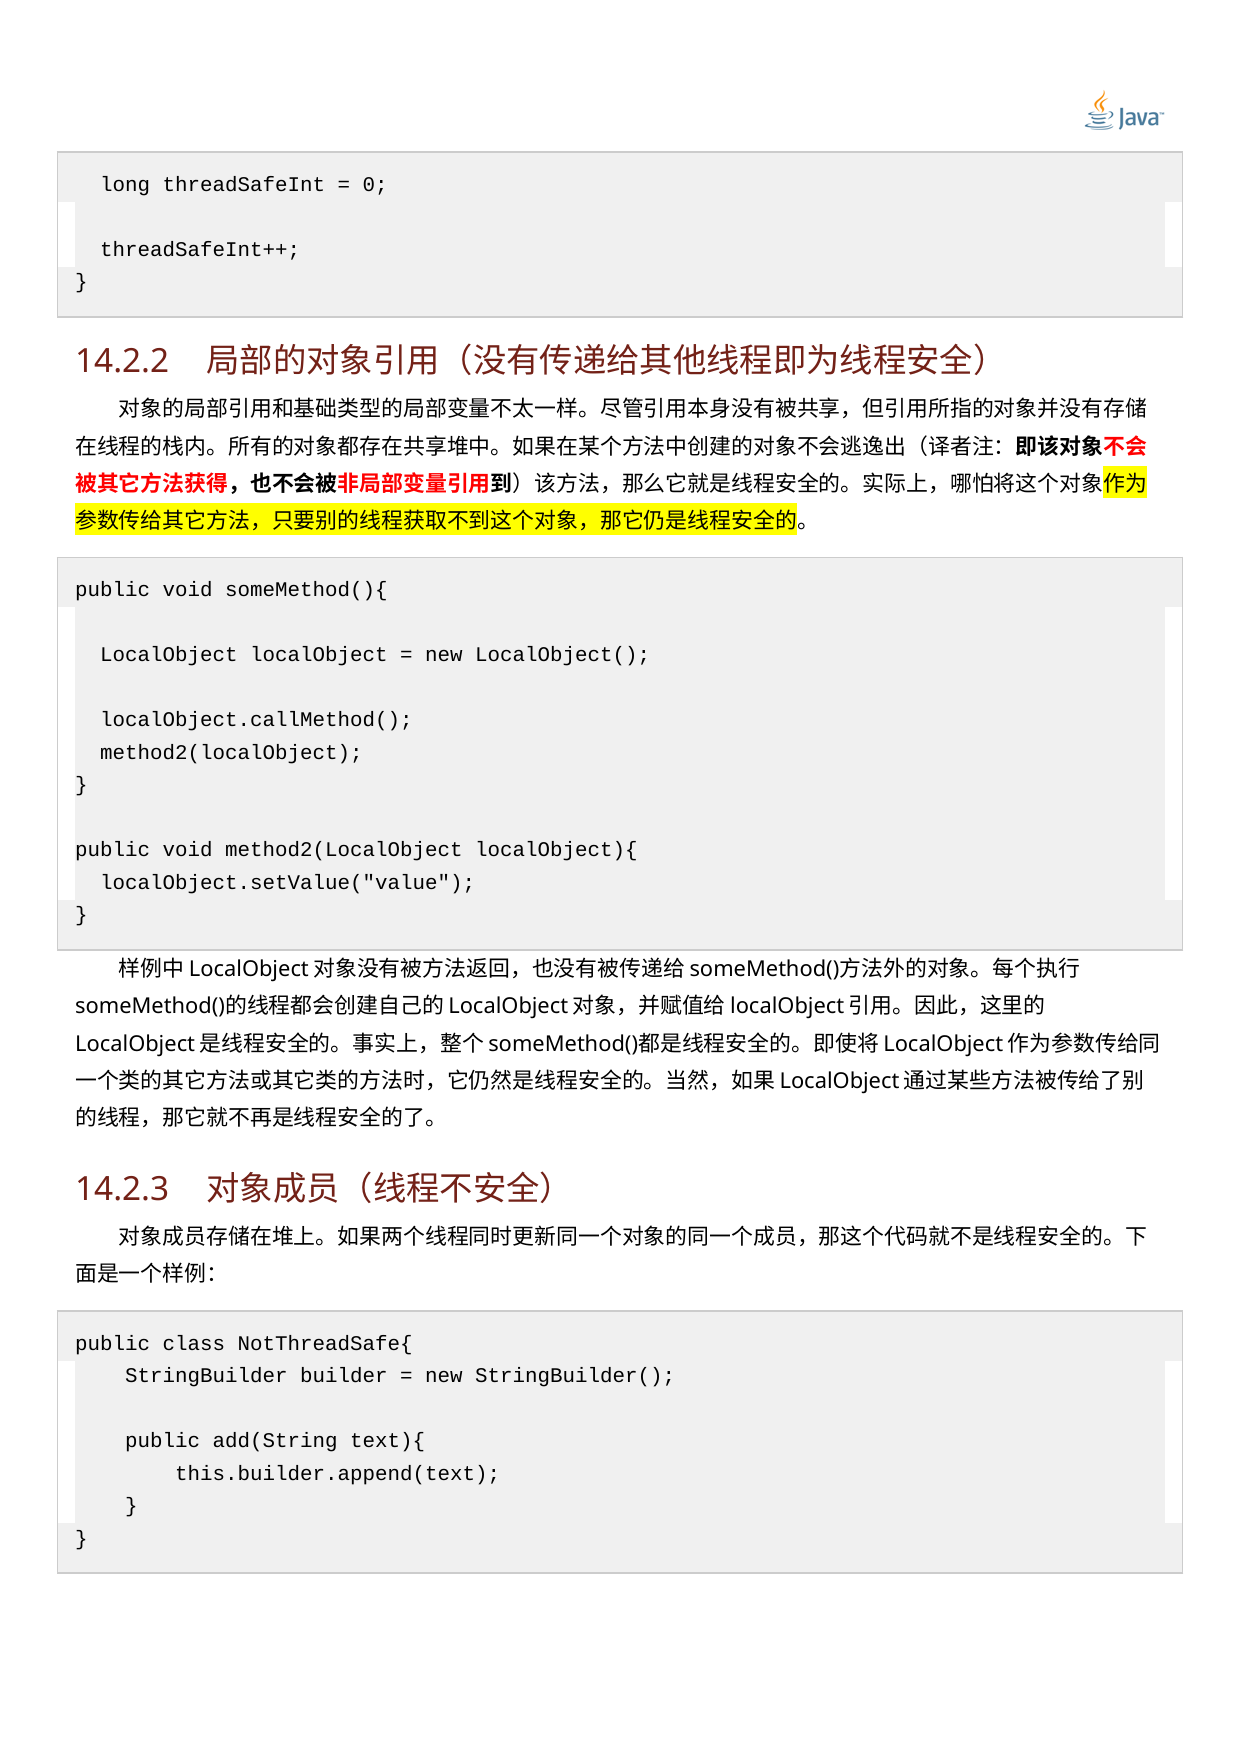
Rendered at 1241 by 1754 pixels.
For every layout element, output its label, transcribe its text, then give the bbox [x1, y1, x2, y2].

text 对象成员存储在堆上。如果两个线程同时更新同一个对象的同一个成员，那这个代码就不是线程安全的。下面是一个样例： [75, 1219, 1165, 1288]
text method2(localObject); [75, 737, 1165, 770]
text threadSafeInt++; [75, 234, 1165, 249]
text } [58, 1505, 1182, 1572]
text localObject.callMethod(); [75, 705, 1165, 737]
text 样例中LocalObject对象没有被方法返回，也没有被传递给someMethod()方法外的对象。每个执行someMethod()的线程都会创建自己的LocalObject对象，并赋值给localObject引用。因此，这里的LocalObject是线程安全的。事实上，整个someMethod()都是线程安全的。即使将LocalObject作为参数传给同一个类的其它方法或其它类的方法时，它仍然是线程安全的。当然，如果LocalObject通过某些方法被传给了别的线程，那它就不再是线程安全的了。 [75, 951, 1165, 1132]
text } [58, 249, 1182, 316]
subtitle 对象成员（线程不安全） [75, 1154, 1165, 1219]
text localObject.setValue("value"); [75, 867, 1165, 882]
text public add(String text){ [75, 1426, 1165, 1458]
text public void someMethod(){ [58, 558, 1182, 607]
picture [1080, 88, 1166, 132]
text this.builder.append(text); [75, 1458, 1165, 1491]
subtitle 局部的对象引用（没有传递给其他线程即为线程安全） [75, 326, 1165, 391]
text } [75, 770, 1165, 802]
text StringBuilder builder = new StringBuilder(); [75, 1361, 1165, 1393]
text 对象的局部引用和基础类型的局部变量不太一样。尽管引用本身没有被共享，但引用所指的对象并没有存储在线程的栈内。所有的对象都存在共享堆中。如果在某个方法中创建的对象不会逃逸出（译者注：即该对象不会被其它方法获得，也不会被非局部变量引用到）该方法，那么它就是线程安全的。实际上，哪怕将这个对象作为参数传给其它方法，只要别的线程获取不到这个对象，那它仍是线程安全的。 [75, 391, 1165, 535]
text } [58, 882, 1182, 949]
text long threadSafeInt = 0; [58, 153, 1182, 202]
text public class NotThreadSafe{ [58, 1312, 1182, 1361]
text } [75, 1491, 1165, 1505]
text public void method2(LocalObject localObject){ [75, 835, 1165, 867]
text LocalObject localObject = new LocalObject(); [75, 640, 1165, 672]
